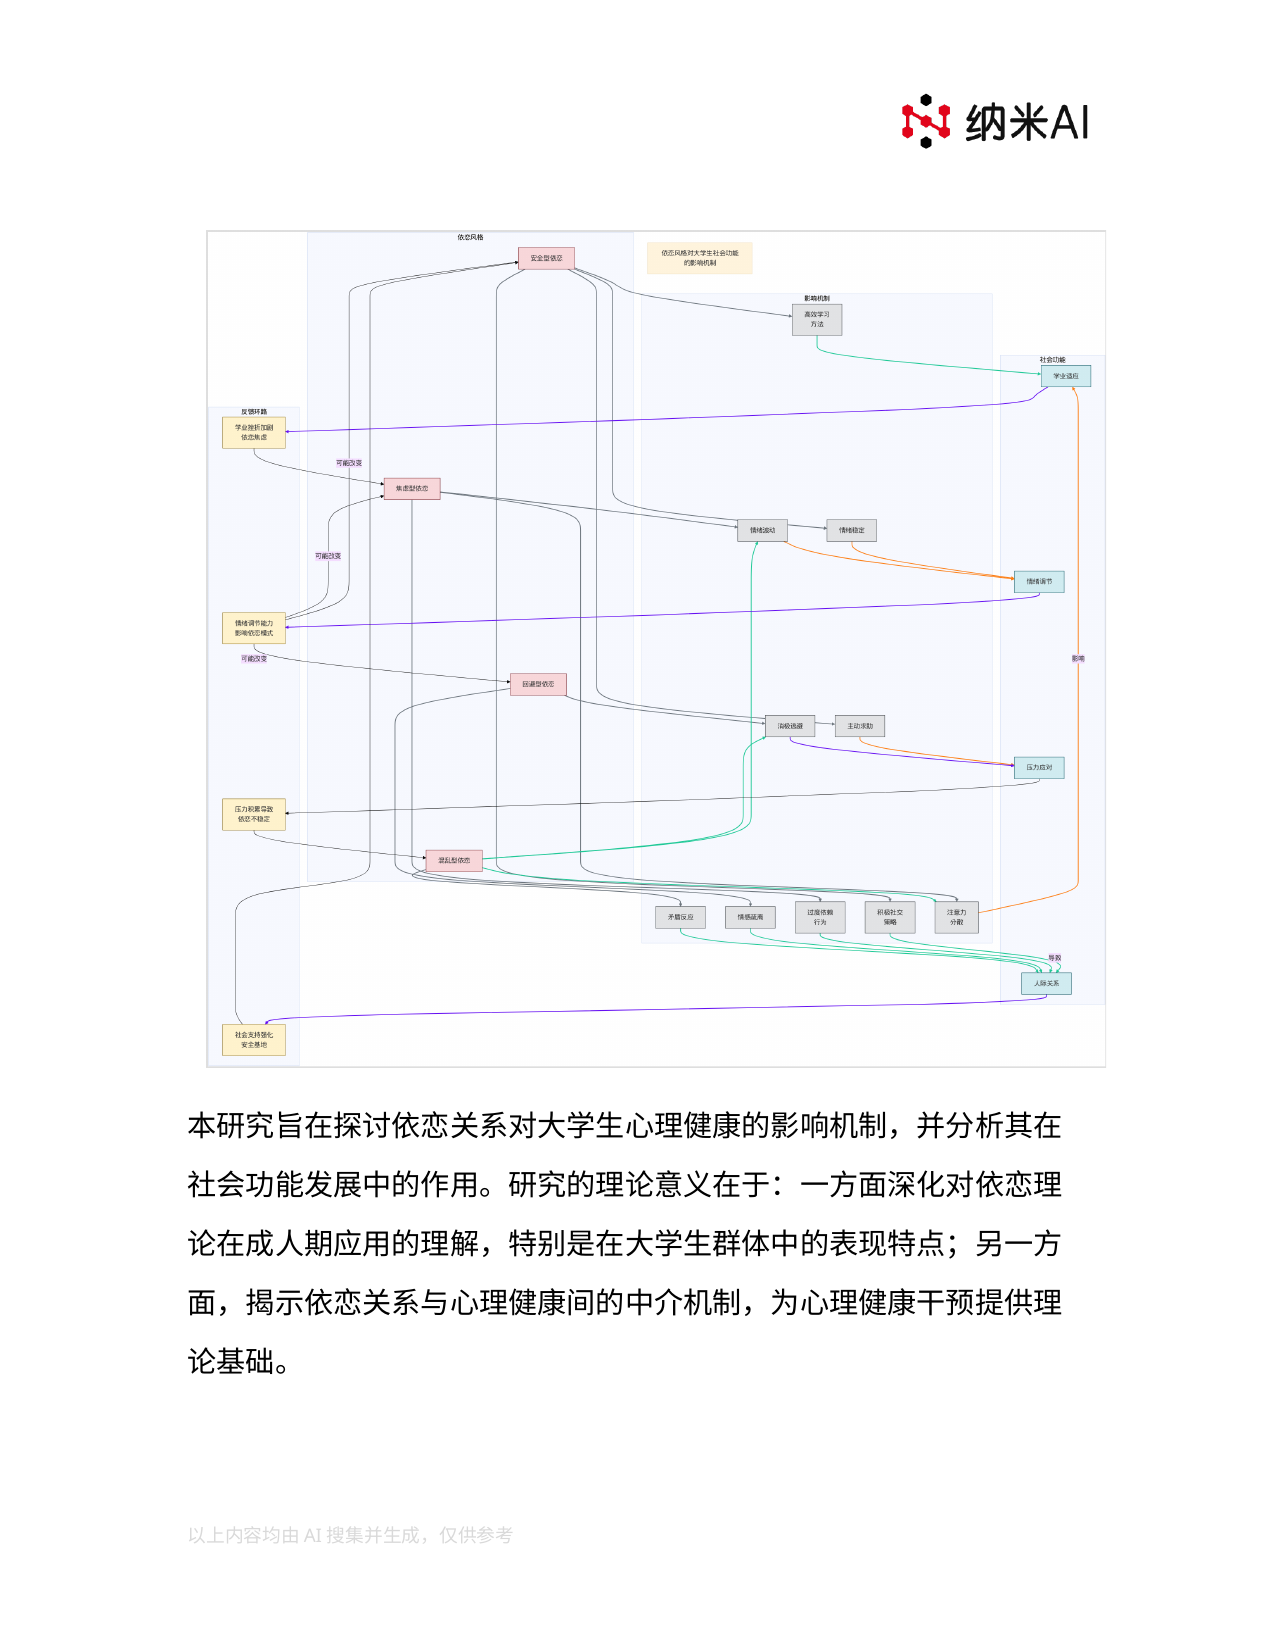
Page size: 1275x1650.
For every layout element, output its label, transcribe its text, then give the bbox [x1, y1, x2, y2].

picture [902, 93, 1088, 149]
picture [206, 230, 1107, 1068]
text 本研究旨在探讨依恋关系对大学生心理健康的影响机制，并分析其在社会功能发展中的作用。研究的理论意义在于：一方面深化对依恋理论在成人期应用的理解，特别是在大学生群体中的表现特点；另一方面，揭示依恋关系与心理健康间的中介机制，为心理健康干预提供理论基础。 [187, 1102, 1088, 1381]
